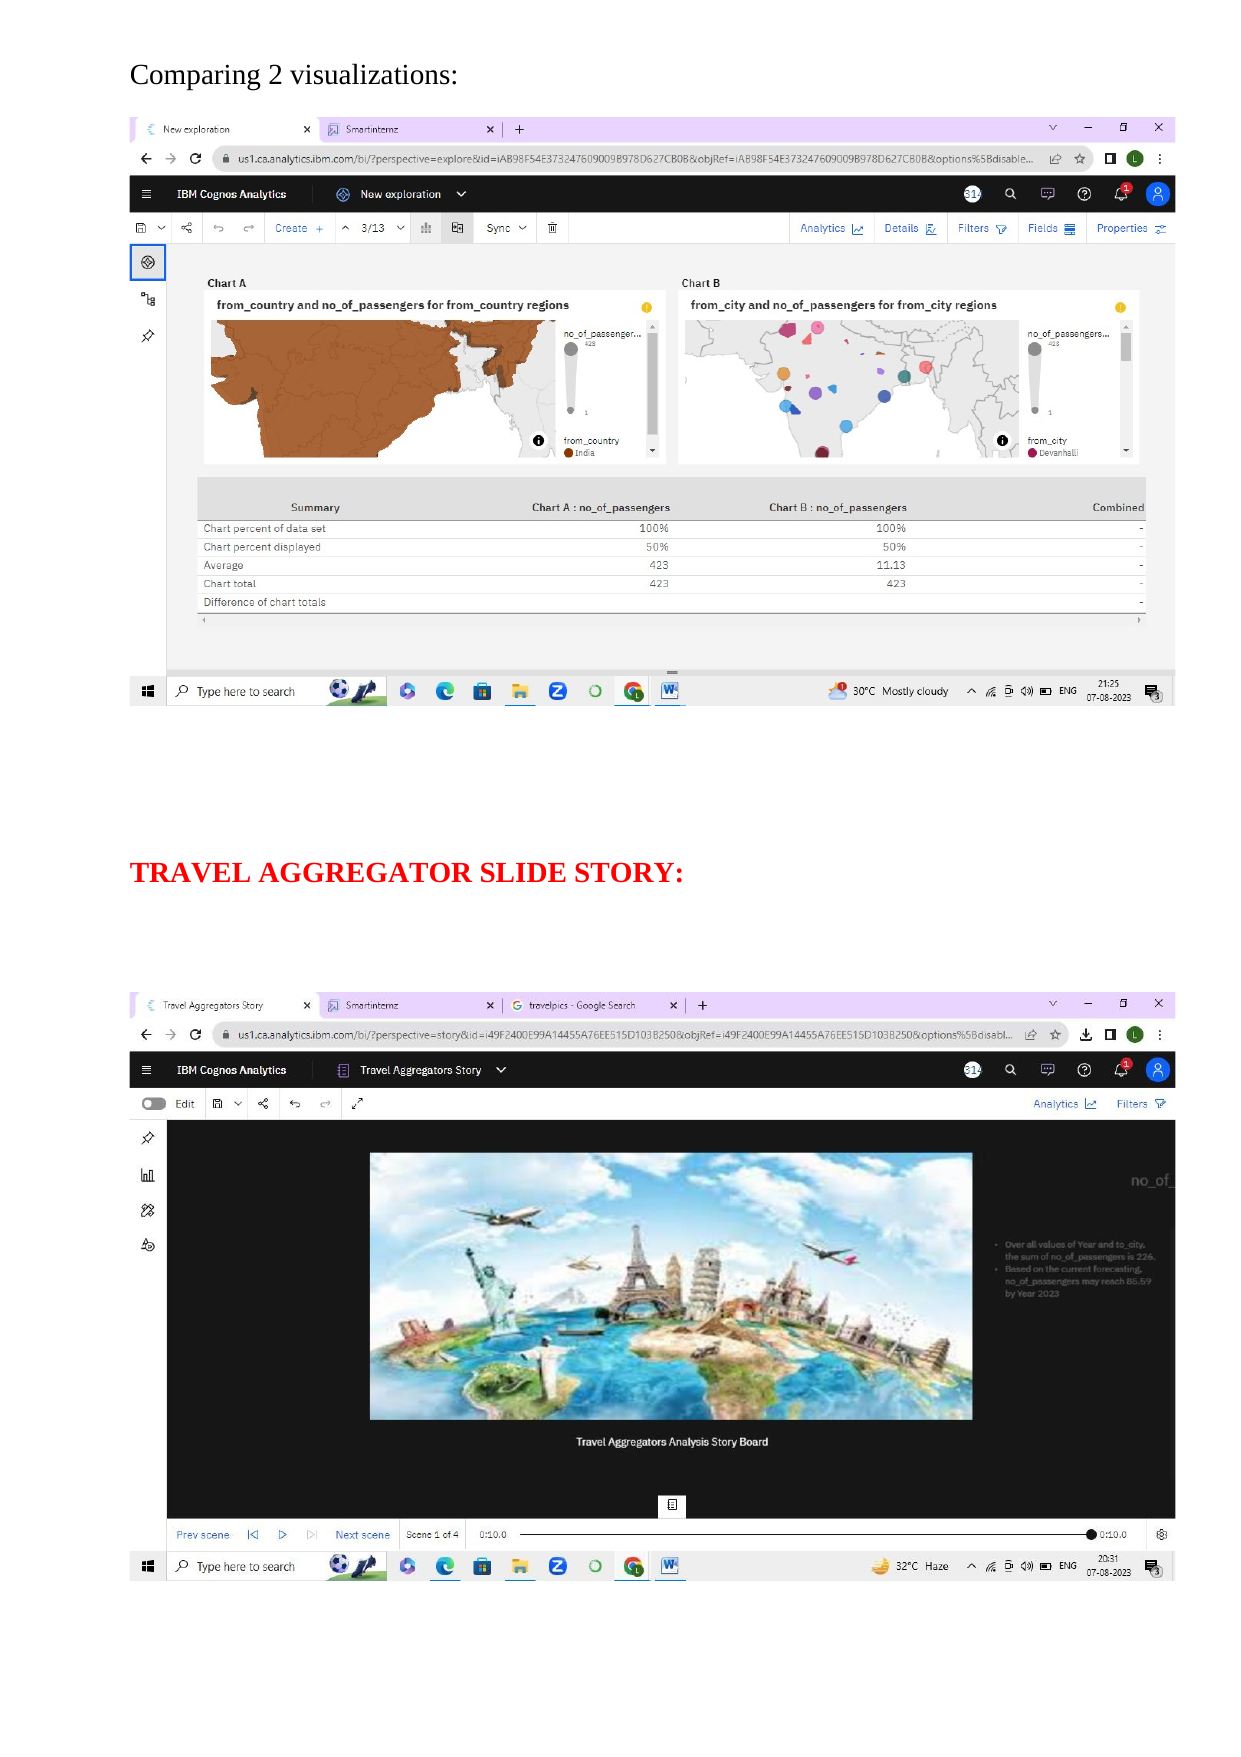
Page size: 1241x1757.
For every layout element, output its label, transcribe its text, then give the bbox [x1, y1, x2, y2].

text TRAVEL AGGREGATOR SLIDE STORY: [129, 855, 1198, 889]
text Comparing 2 visualizations: [129, 57, 1198, 91]
picture [129, 117, 1176, 706]
picture [129, 992, 1176, 1581]
